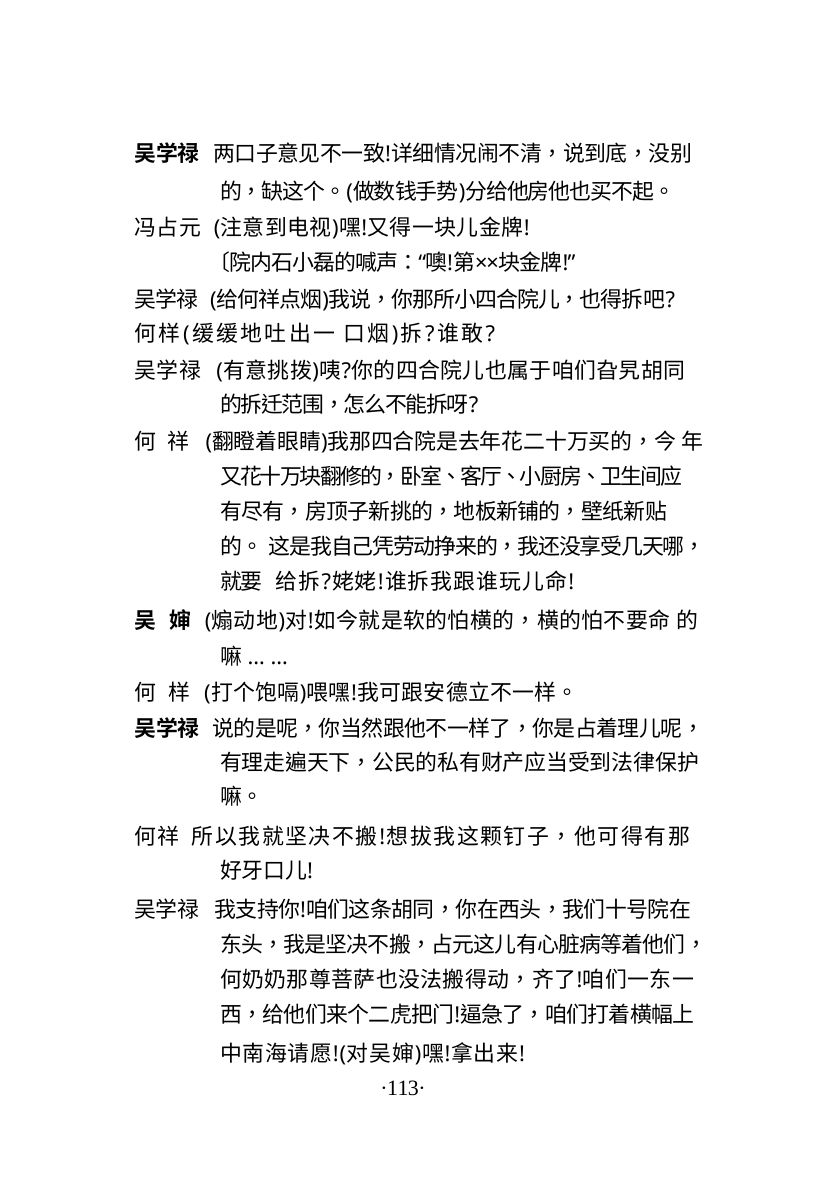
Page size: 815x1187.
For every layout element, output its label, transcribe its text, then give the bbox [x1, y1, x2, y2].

text 吴学禄 (给何祥点烟)我说，你那所小四合院儿，也得拆吧? 何样(缓缓地吐出一 口烟)拆?谁敢? [134, 284, 684, 347]
text 的，缺这个。(做数钱手势)分给他房他也买不起。 冯占元 (注意到电视)嘿!又得一块儿金牌! [134, 176, 680, 241]
text 吴 婶 (煽动地)对!如今就是软的怕横的，横的怕不要命 的嘛 … … [134, 605, 701, 671]
text 吴学禄 (有意挑拨)咦?你的四合院儿也属于咱们旮旯胡同 的拆迁范围，怎么不能拆呀? [134, 355, 701, 418]
text 吴学禄 两口子意见不一致!详细情况闹不清，说到底，没别 [134, 140, 709, 167]
text 吴学禄 说的是呢，你当然跟他不一样了，你是占着理儿呢， 有理走遍天下，公民的私有财产应当受到法律保护 嘛。 [134, 713, 709, 811]
text 吴学禄 我支持你!咱们这条胡同，你在西头，我们十号院在 东头，我是坚决不搬，占元这儿有心脏病等着他们， 何奶奶那尊菩萨也没法搬得动，齐了!咱们一东一 西，给他们来个二虎把门!逼急了，咱们打着横幅上 [134, 894, 707, 1028]
text 〔院内石小磊的喊声：“噢!第××块金牌!” [209, 248, 709, 276]
text 何祥 所以我就坚决不搬!想拔我这颗钉子，他可得有那 好牙口儿! [134, 821, 702, 885]
text 何 祥 (翻瞪着眼睛)我那四合院是去年花二十万买的，今 年又花十万块翻修的，卧室、客厅、小厨房、卫生间应 有尽有，房顶子新挑的，地板新铺的，壁纸新贴的。 这是我自己凭劳动挣来的，我还没享受几天哪，就要 给拆?姥姥!谁拆我跟谁玩儿命! [134, 426, 709, 596]
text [134, 1038, 551, 1068]
text 何 样 (打个饱嗝)喂嘿!我可跟安德立不一样。 [134, 678, 709, 705]
